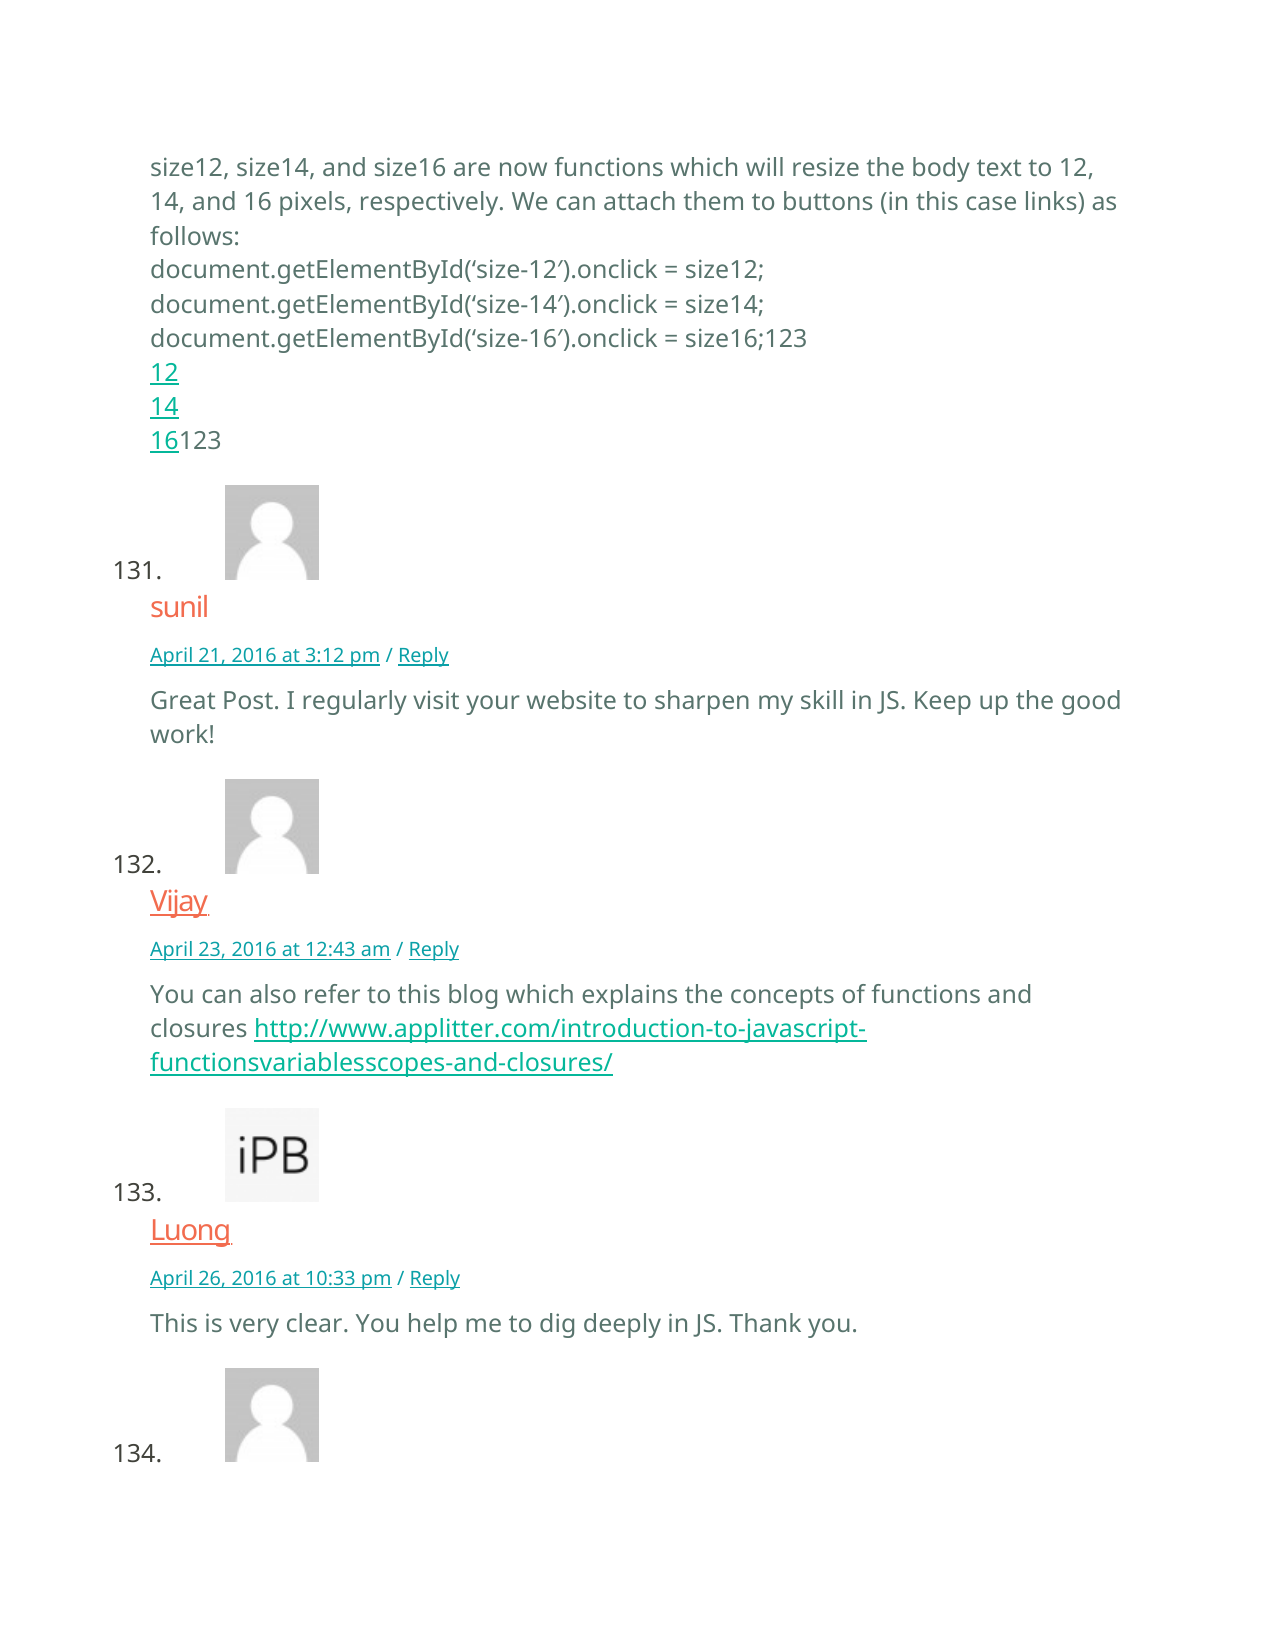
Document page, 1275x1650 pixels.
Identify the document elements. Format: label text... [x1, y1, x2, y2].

text Luong [150, 1209, 1125, 1249]
text April 21, 2016 at 3:12 pm / Reply [150, 633, 1125, 668]
text sunil [150, 586, 1125, 626]
text This is very clear. You help me to dig deeply in JS. Thank you. [150, 1305, 1125, 1339]
text Vijay [150, 881, 1125, 920]
text Great Post. I regularly visit your website to sharpen my skill in JS. Keep up the good work! [150, 683, 1125, 751]
picture [225, 1368, 319, 1462]
picture [225, 485, 319, 580]
text April 26, 2016 at 10:33 pm / Reply [150, 1256, 1125, 1291]
text size12, size14, and size16 are now functions which will resize the body text to 12, 14, and 16 pixels, respectively. We can attach them to buttons (in this case links) as follows: document.getElementById(‘size-12′).onclick = size12; document.getElementById(‘size-14′).onclick = size14; document.getElementById(‘size-16′).onclick = size16;123 12 14 16123 [150, 150, 1125, 457]
picture [225, 1108, 319, 1202]
text April 23, 2016 at 12:43 am / Reply [150, 928, 1125, 963]
picture [225, 779, 319, 874]
text You can also refer to this blog which explains the concepts of functions and closures http://www.applitter.com/introduction-to-javascript-functionsvariablesscopes-and-closures/ [150, 977, 1125, 1079]
